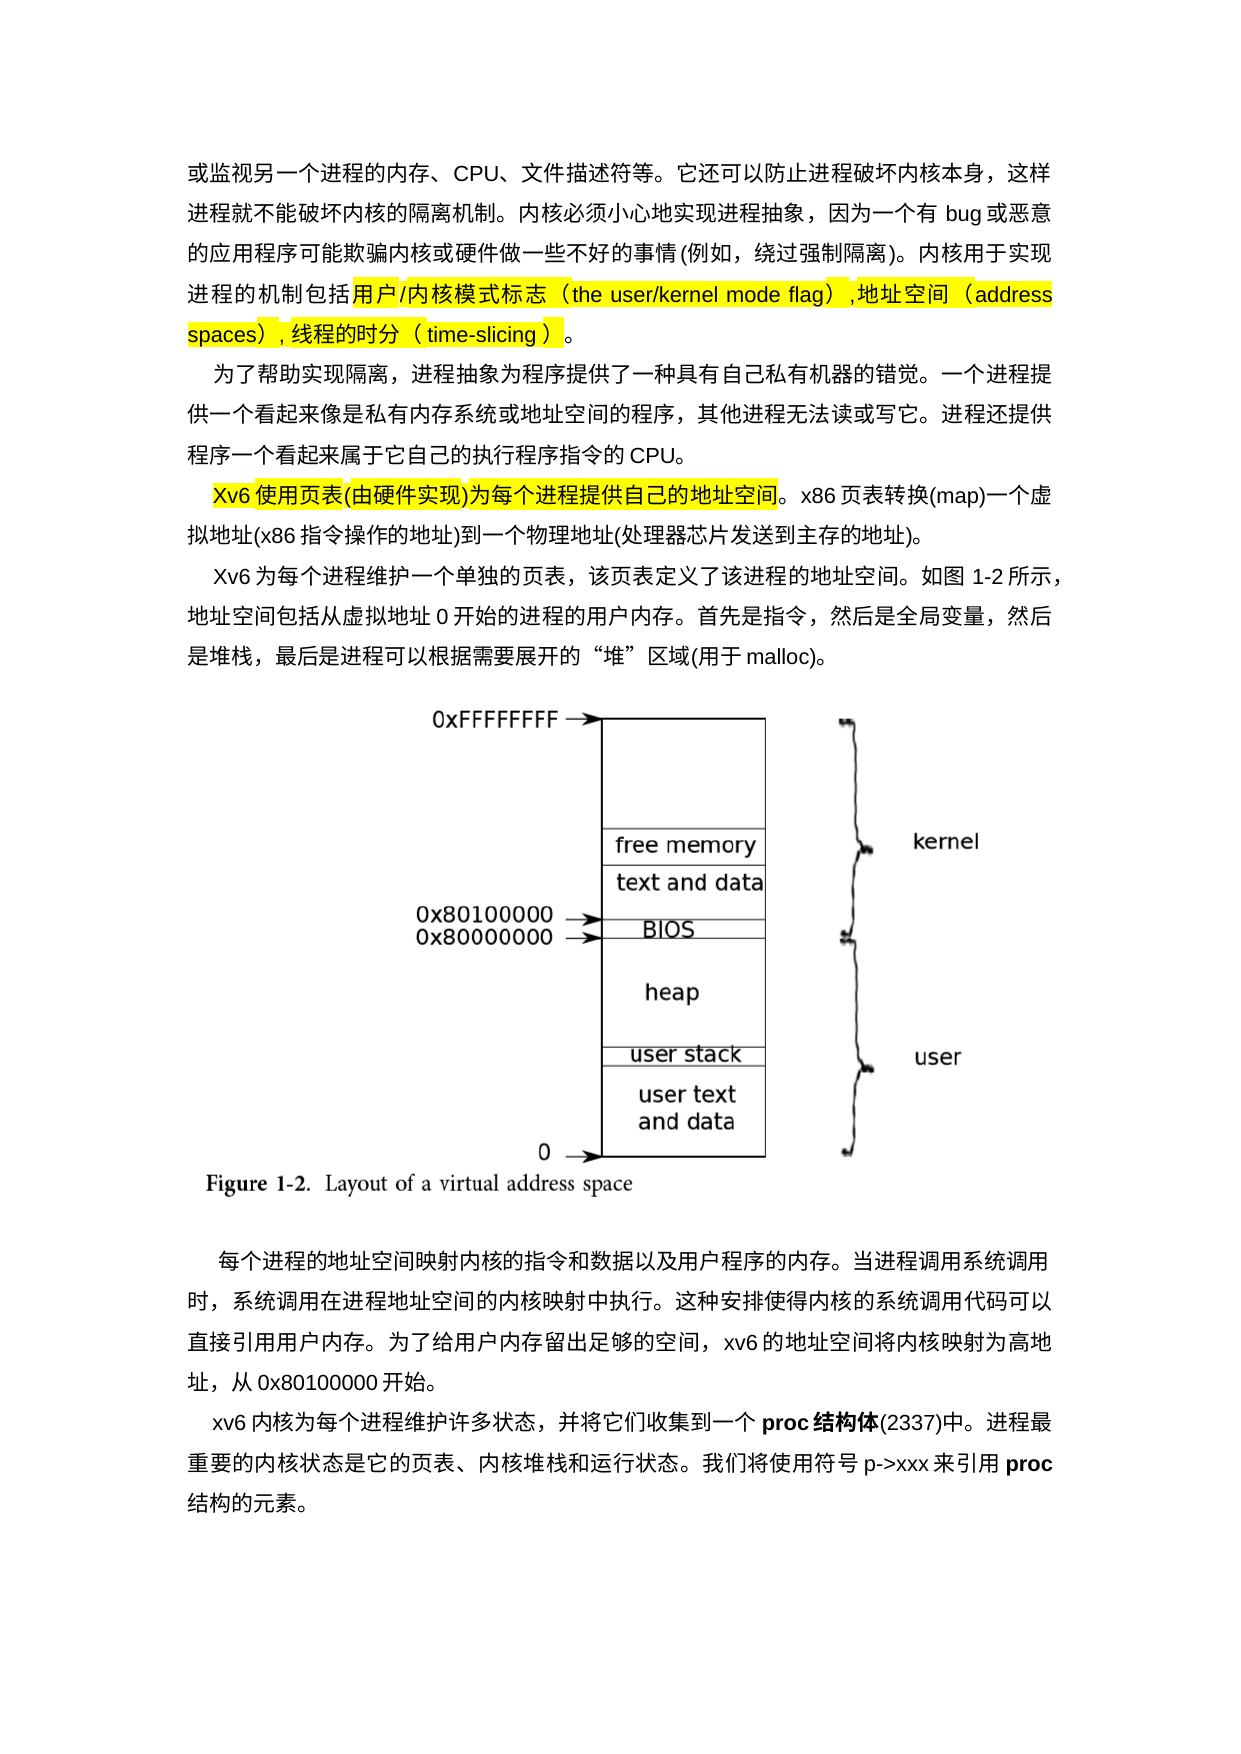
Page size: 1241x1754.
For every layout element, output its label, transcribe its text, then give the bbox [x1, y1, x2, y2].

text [187, 151, 1053, 353]
text Xv6使用页表(由硬件实现)为每个进程提供自己的地址空间。x86页表转换(map)一个虚拟地址(x86指令操作的地址)到一个物理地址(处理器芯片发送到主存的地址)。 [187, 474, 1053, 554]
text xv6内核为每个进程维护许多状态，并将它们收集到一个 proc结构体(2337)中。进程最重要的内核状态是它的页表、内核堆栈和运行状态。我们将使用符号p->xxx来引用proc结构的元素。 [187, 1401, 1053, 1522]
text 为了帮助实现隔离，进程抽象为程序提供了一种具有自己私有机器的错觉。一个进程提供一个看起来像是私有内存系统或地址空间的程序，其他进程无法读或写它。进程还提供程序一个看起来属于它自己的执行程序指令的CPU。 [187, 353, 1053, 474]
picture [187, 675, 1053, 1205]
text Xv6为每个进程维护一个单独的页表，该页表定义了该进程的地址空间。如图1-2所示，地址空间包括从虚拟地址0开始的进程的用户内存。首先是指令，然后是全局变量，然后是堆栈，最后是进程可以根据需要展开的“堆”区域(用于malloc)。 [187, 554, 1053, 675]
text 每个进程的地址空间映射内核的指令和数据以及用户程序的内存。当进程调用系统调用时，系统调用在进程地址空间的内核映射中执行。这种安排使得内核的系统调用代码可以直接引用用户内存。为了给用户内存留出足够的空间，xv6的地址空间将内核映射为高地址，从0x80100000开始。 [187, 1240, 1053, 1401]
